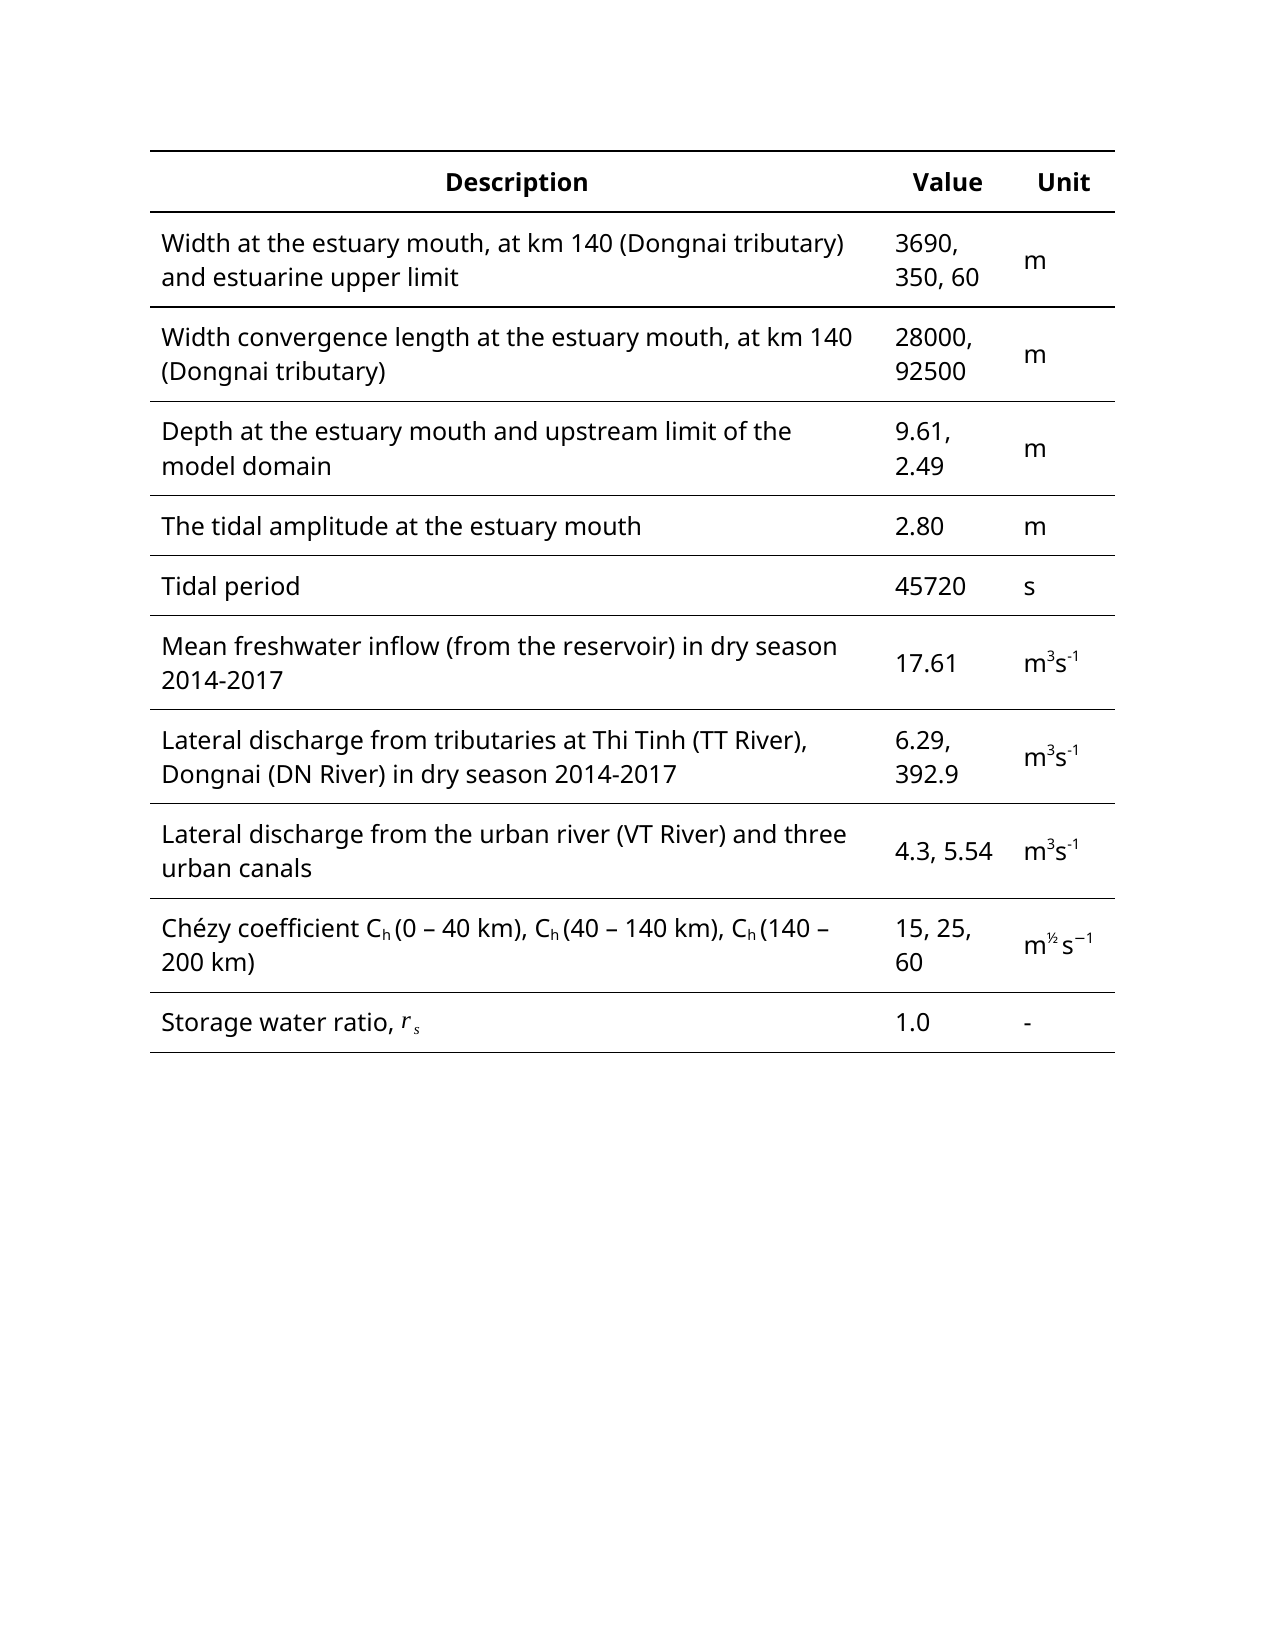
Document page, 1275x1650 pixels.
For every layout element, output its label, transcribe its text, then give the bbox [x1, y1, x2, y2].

table_cell 6.29, 392.9 [884, 710, 1012, 803]
table_cell 28000, 92500 [884, 308, 1012, 401]
table_cell The tidal amplitude at the estuary mouth [150, 496, 883, 555]
table_cell 17.61 [884, 616, 1012, 709]
table_cell Storage water ratio, [150, 993, 883, 1052]
table_cell 4.3, 5.54 [884, 804, 1012, 897]
table_cell m½ s−1 [1012, 899, 1115, 992]
table_cell m3s-1 [1012, 710, 1115, 803]
table_cell m [1012, 402, 1115, 495]
table_cell Mean freshwater inflow (from the reservoir) in dry season 2014-2017 [150, 616, 883, 709]
table_cell m [1012, 496, 1115, 555]
table_cell Width convergence length at the estuary mouth, at km 140 (Dongnai tributary) [150, 308, 883, 401]
table_cell 9.61, 2.49 [884, 402, 1012, 495]
table_cell Chézy coefficient Ch (0 – 40 km), Ch (40 – 140 km), Ch (140 – 200 km) [150, 899, 883, 992]
table_header Value [884, 152, 1012, 211]
table_cell m3s-1 [1012, 616, 1115, 709]
table_cell 15, 25, 60 [884, 899, 1012, 992]
table_cell m3s-1 [1012, 804, 1115, 897]
table_cell Tidal period [150, 556, 883, 615]
table_cell Lateral discharge from tributaries at Thi Tinh (TT River), Dongnai (DN River) in dry season 2014-2017 [150, 710, 883, 803]
table_cell 45720 [884, 556, 1012, 615]
table_cell 1.0 [884, 993, 1012, 1052]
table_cell - [1012, 993, 1115, 1052]
table_cell m [1012, 213, 1115, 306]
table_cell m [1012, 308, 1115, 401]
table_header Unit [1012, 152, 1115, 211]
table_cell 3690, 350, 60 [884, 213, 1012, 306]
table_cell 2.80 [884, 496, 1012, 555]
table_cell Lateral discharge from the urban river (VT River) and three urban canals [150, 804, 883, 897]
table_cell Depth at the estuary mouth and upstream limit of the model domain [150, 402, 883, 495]
table_header Description [150, 152, 883, 211]
table_cell s [1012, 556, 1115, 615]
table_cell Width at the estuary mouth, at km 140 (Dongnai tributary) and estuarine upper limit [150, 213, 883, 306]
